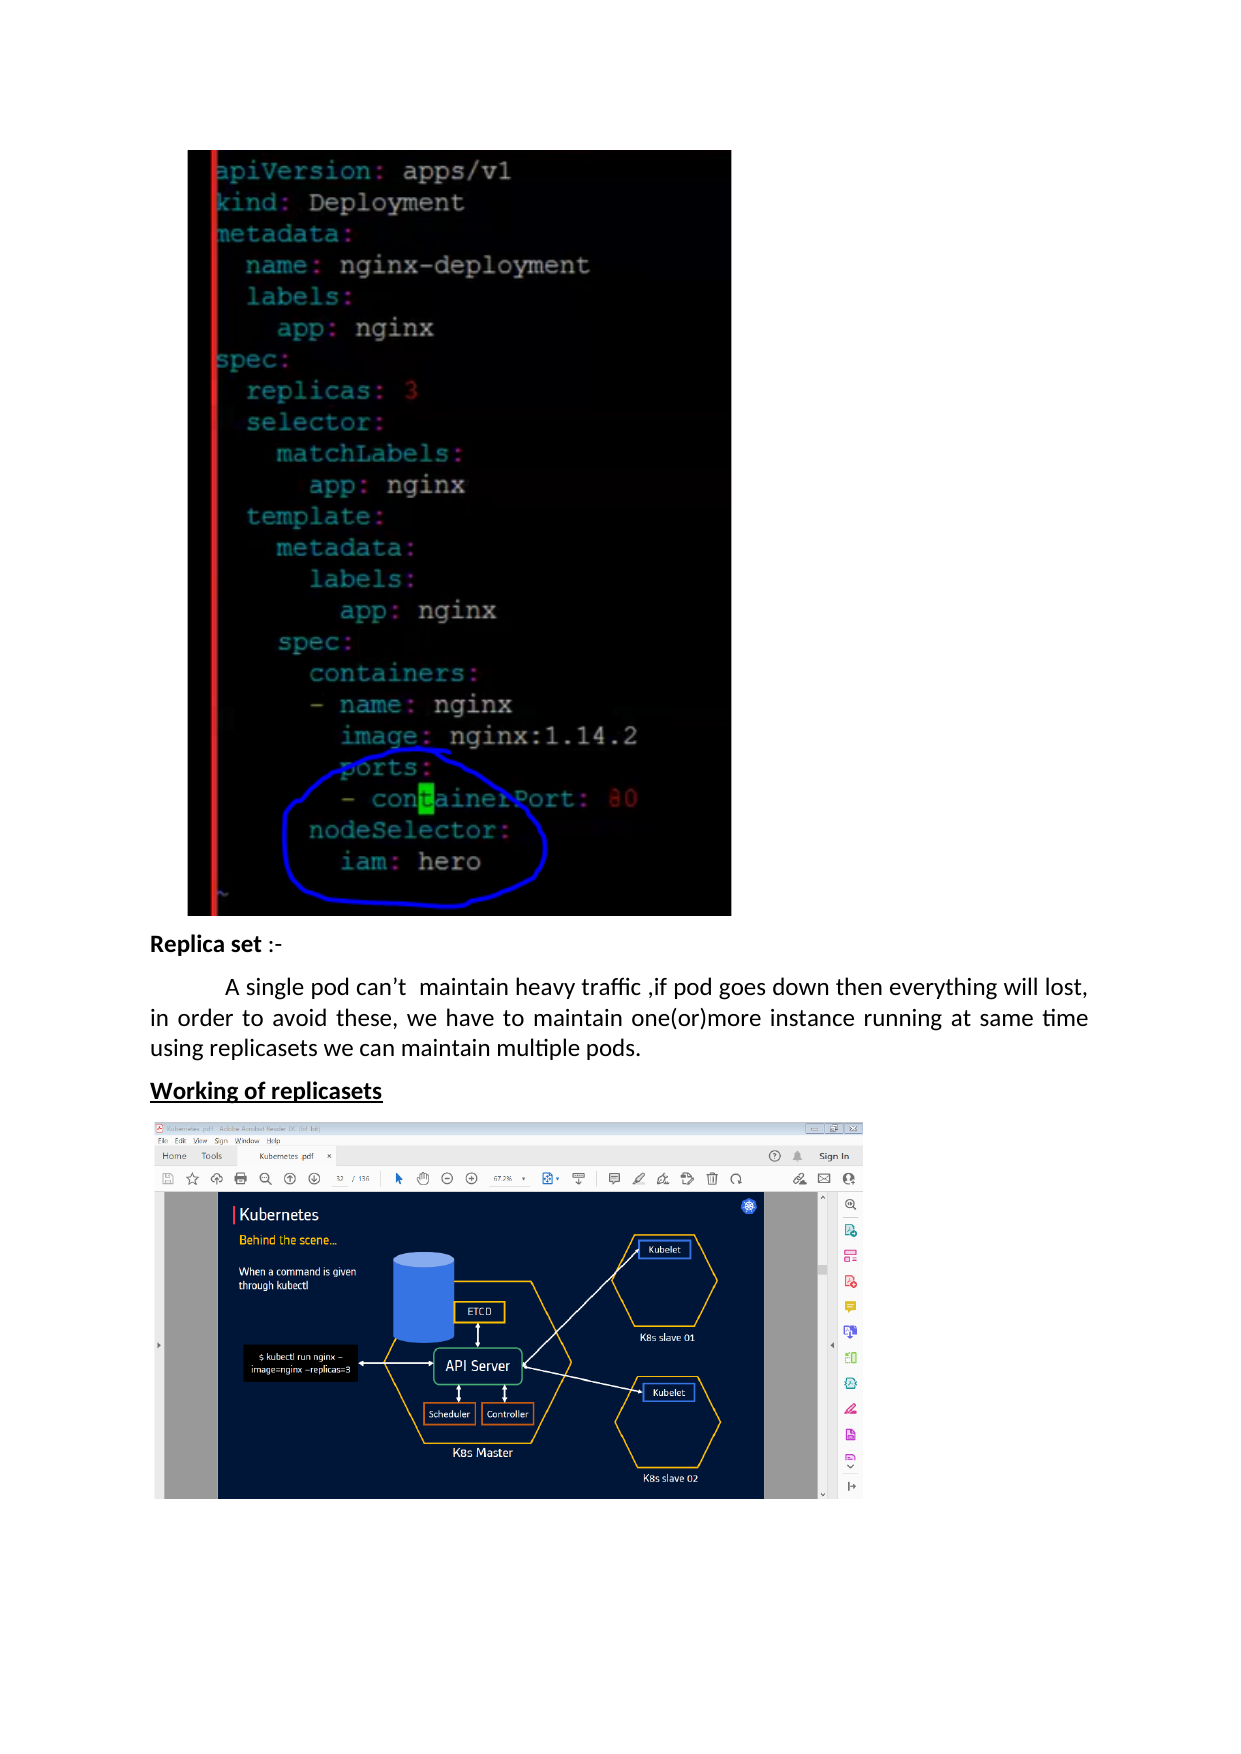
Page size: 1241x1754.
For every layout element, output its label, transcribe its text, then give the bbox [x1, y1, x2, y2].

text Replica set :- [150, 928, 1090, 959]
picture [150, 1118, 867, 1503]
picture [187, 150, 732, 916]
text Working of replicasets [150, 1075, 1090, 1106]
text A single pod can’t maintain heavy traffic ,if pod goes down then everything will lost, in order to avoid these, we have to maintain one(or)more instance running at same time using replicasets we can maintain multiple pods. [150, 971, 1090, 1063]
